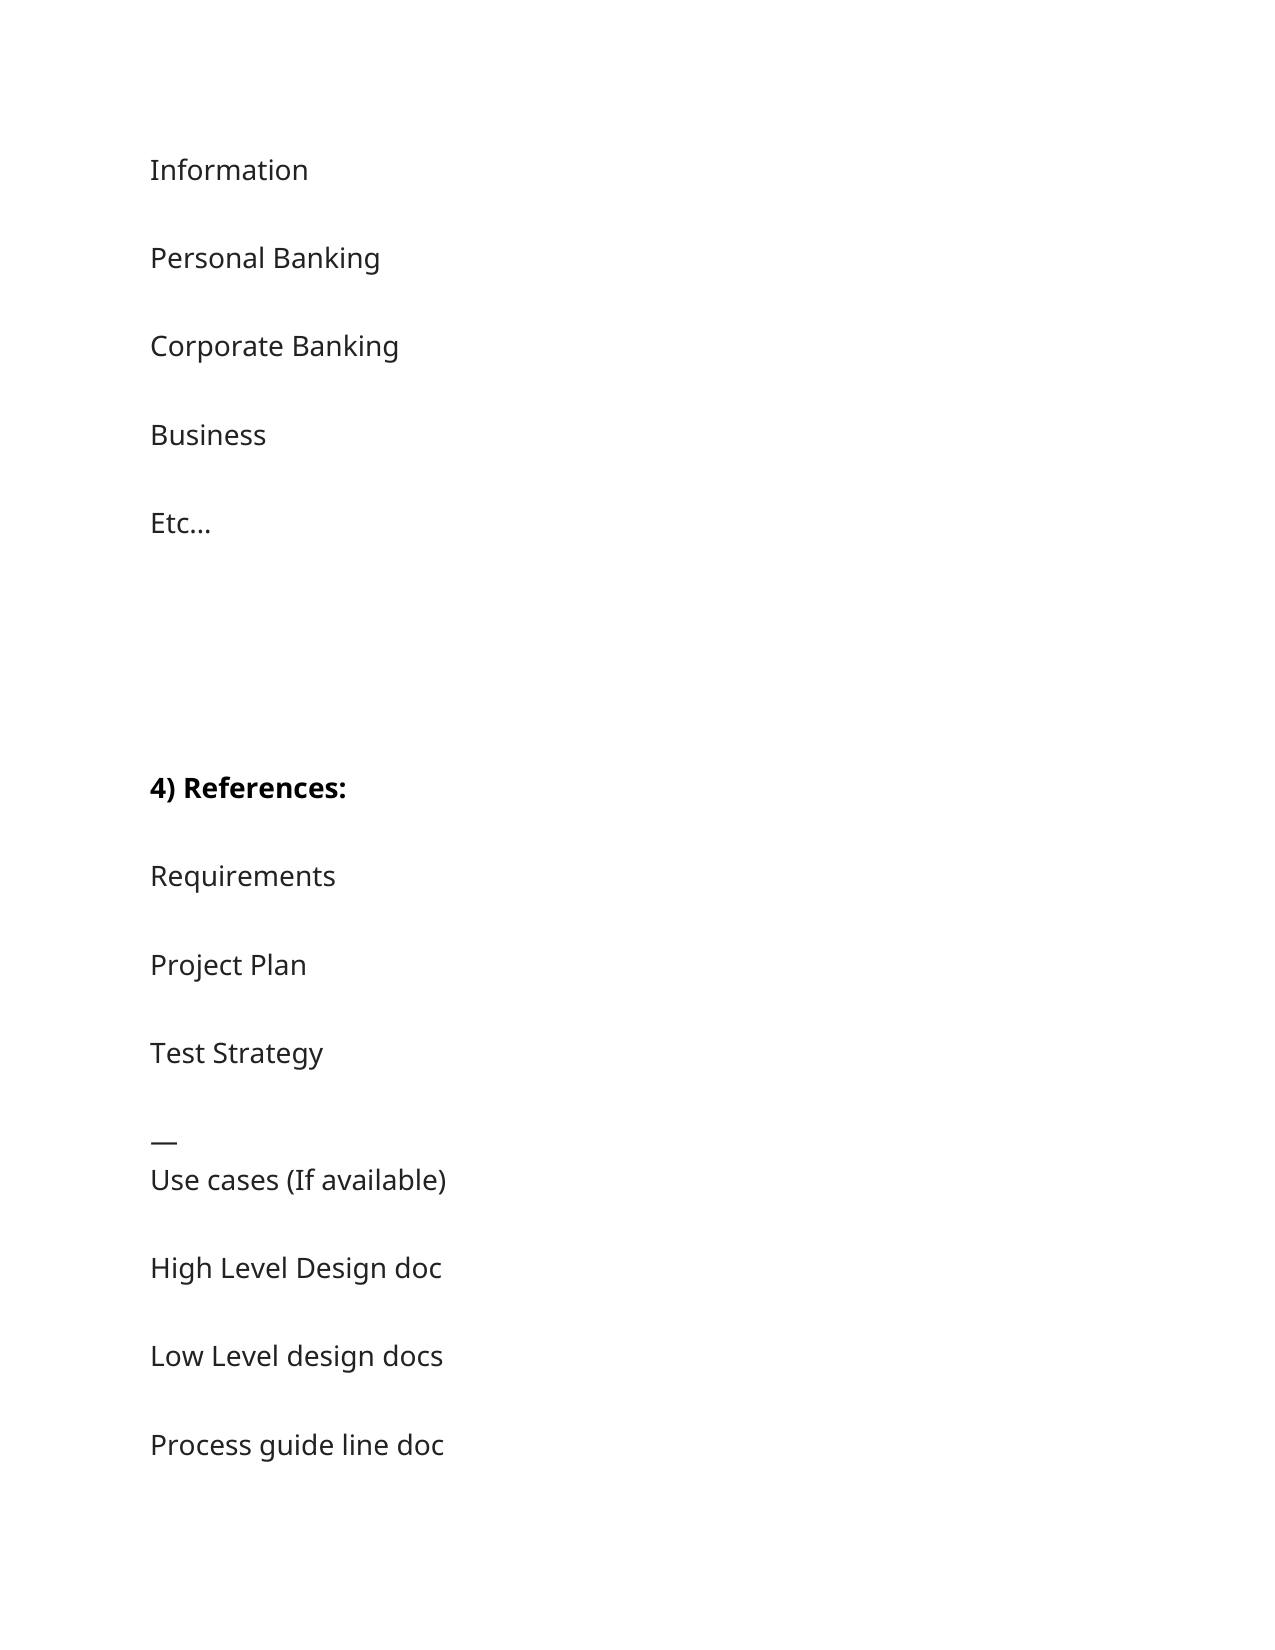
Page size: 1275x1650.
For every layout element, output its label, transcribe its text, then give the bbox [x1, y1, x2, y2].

text Business [150, 415, 1125, 453]
text — Use cases (If available) [150, 1122, 1125, 1198]
text Project Plan [150, 945, 1125, 983]
text 4) References: [150, 768, 1125, 807]
text High Level Design doc [150, 1248, 1125, 1287]
text Requirements [150, 857, 1125, 895]
text Test Strategy [150, 1033, 1125, 1072]
text Personal Banking [150, 238, 1125, 277]
text Corporate Banking [150, 327, 1125, 365]
text Etc… [150, 503, 1125, 542]
text Process guide line doc [150, 1425, 1125, 1463]
text Information [150, 150, 1125, 188]
text Low Level design docs [150, 1337, 1125, 1375]
